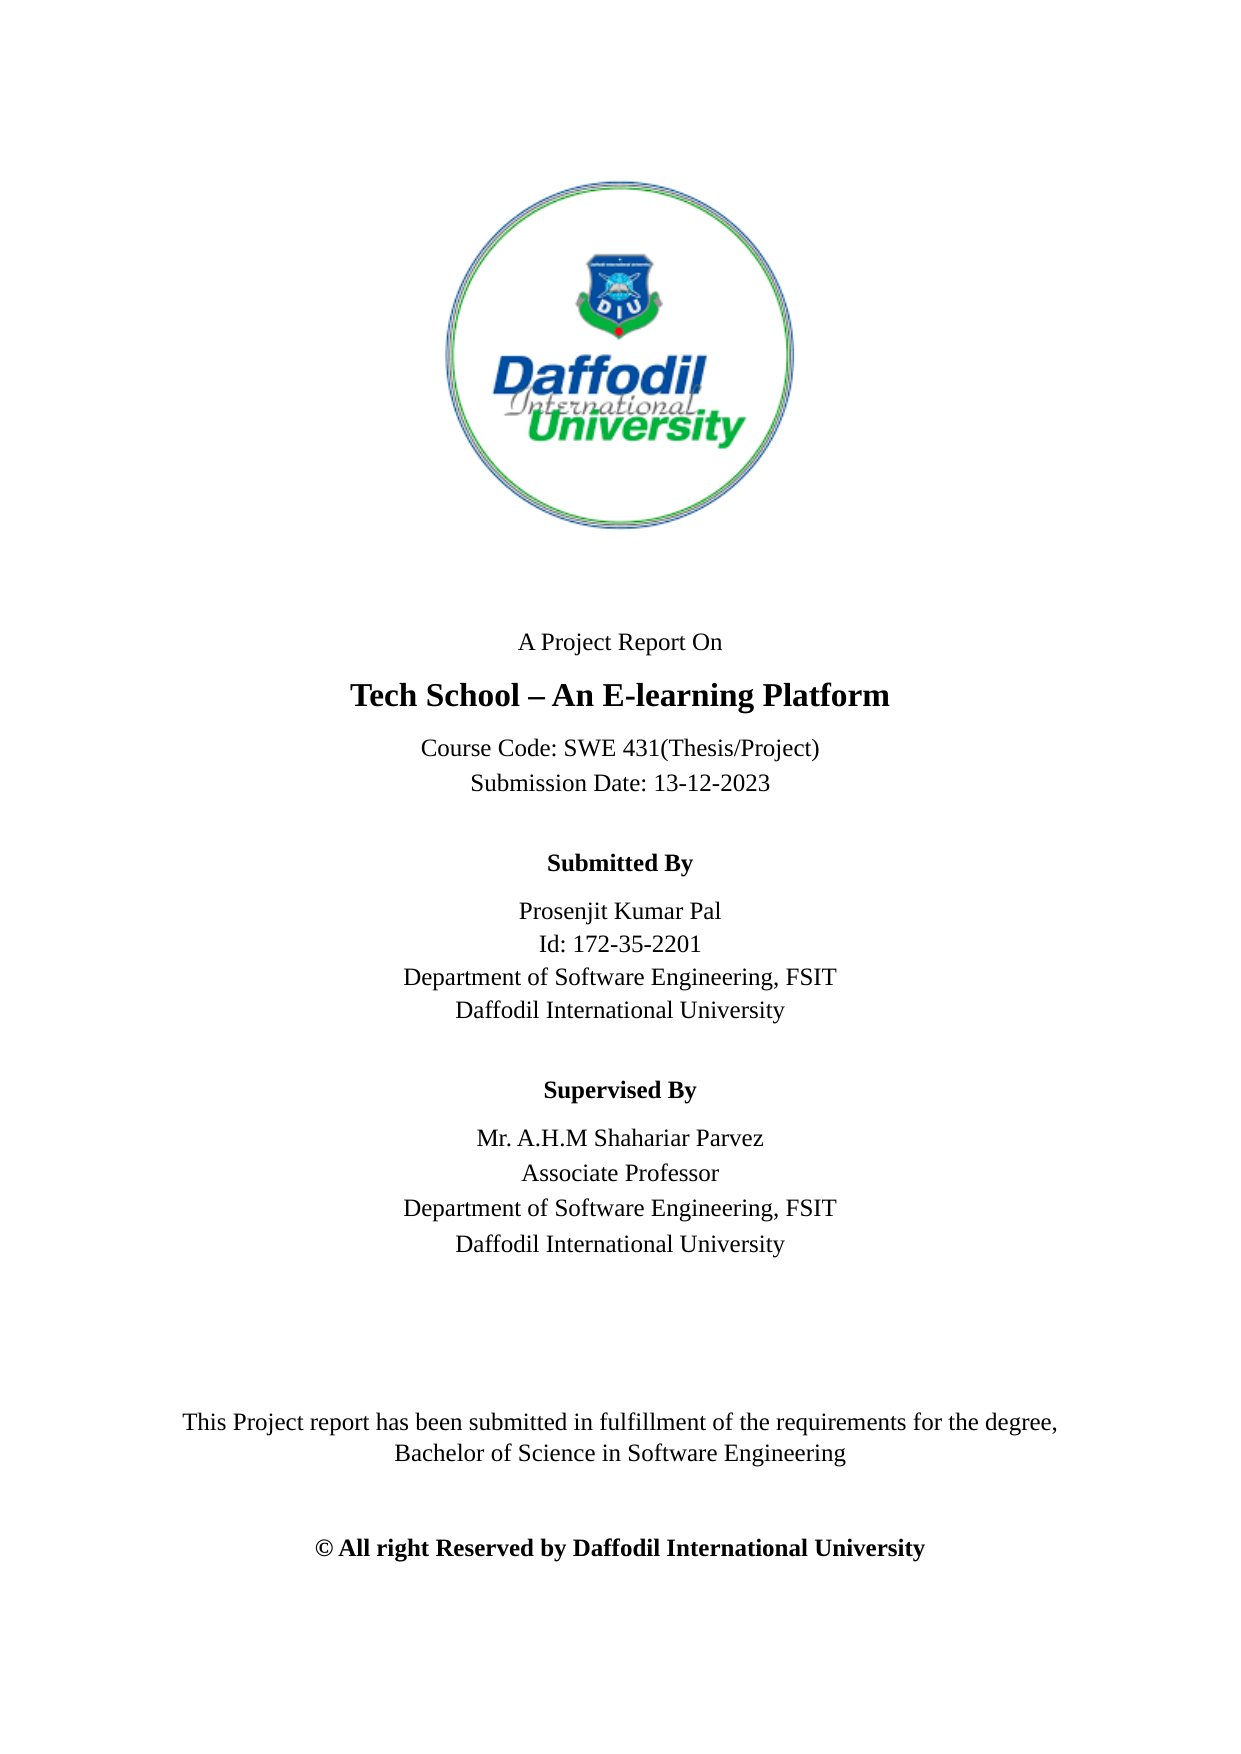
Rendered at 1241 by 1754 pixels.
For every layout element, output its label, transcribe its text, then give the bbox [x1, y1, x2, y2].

text Course Code: SWE 431(Thesis/Project) [150, 733, 1090, 762]
text Prosenjit Kumar Pal [150, 896, 1090, 925]
text Daffodil International University [150, 995, 1090, 1023]
text Department of Software Engineering, FSIT [150, 962, 1090, 991]
text Id: 172-35-2201 [150, 929, 1090, 958]
text Department of Software Engineering, FSIT [150, 1193, 1090, 1222]
text Supervised By [150, 1075, 1090, 1104]
text This Project report has been submitted in fulfillment of the requirements for the degree, Bachelor of Science in Software Engineering [150, 1407, 1090, 1467]
text Submission Date: 13-12-2023 [150, 768, 1090, 797]
text © All right Reserved by Daffodil International University [150, 1533, 1090, 1562]
text Mr. A.H.M Shahariar Parvez [150, 1123, 1090, 1152]
picture [444, 179, 795, 530]
text Associate Professor [150, 1158, 1090, 1187]
text Daffodil International University [150, 1229, 1090, 1257]
text A Project Report On [150, 627, 1090, 656]
text Tech School – An E-learning Platform [150, 675, 1090, 713]
text Submitted By [150, 848, 1090, 877]
